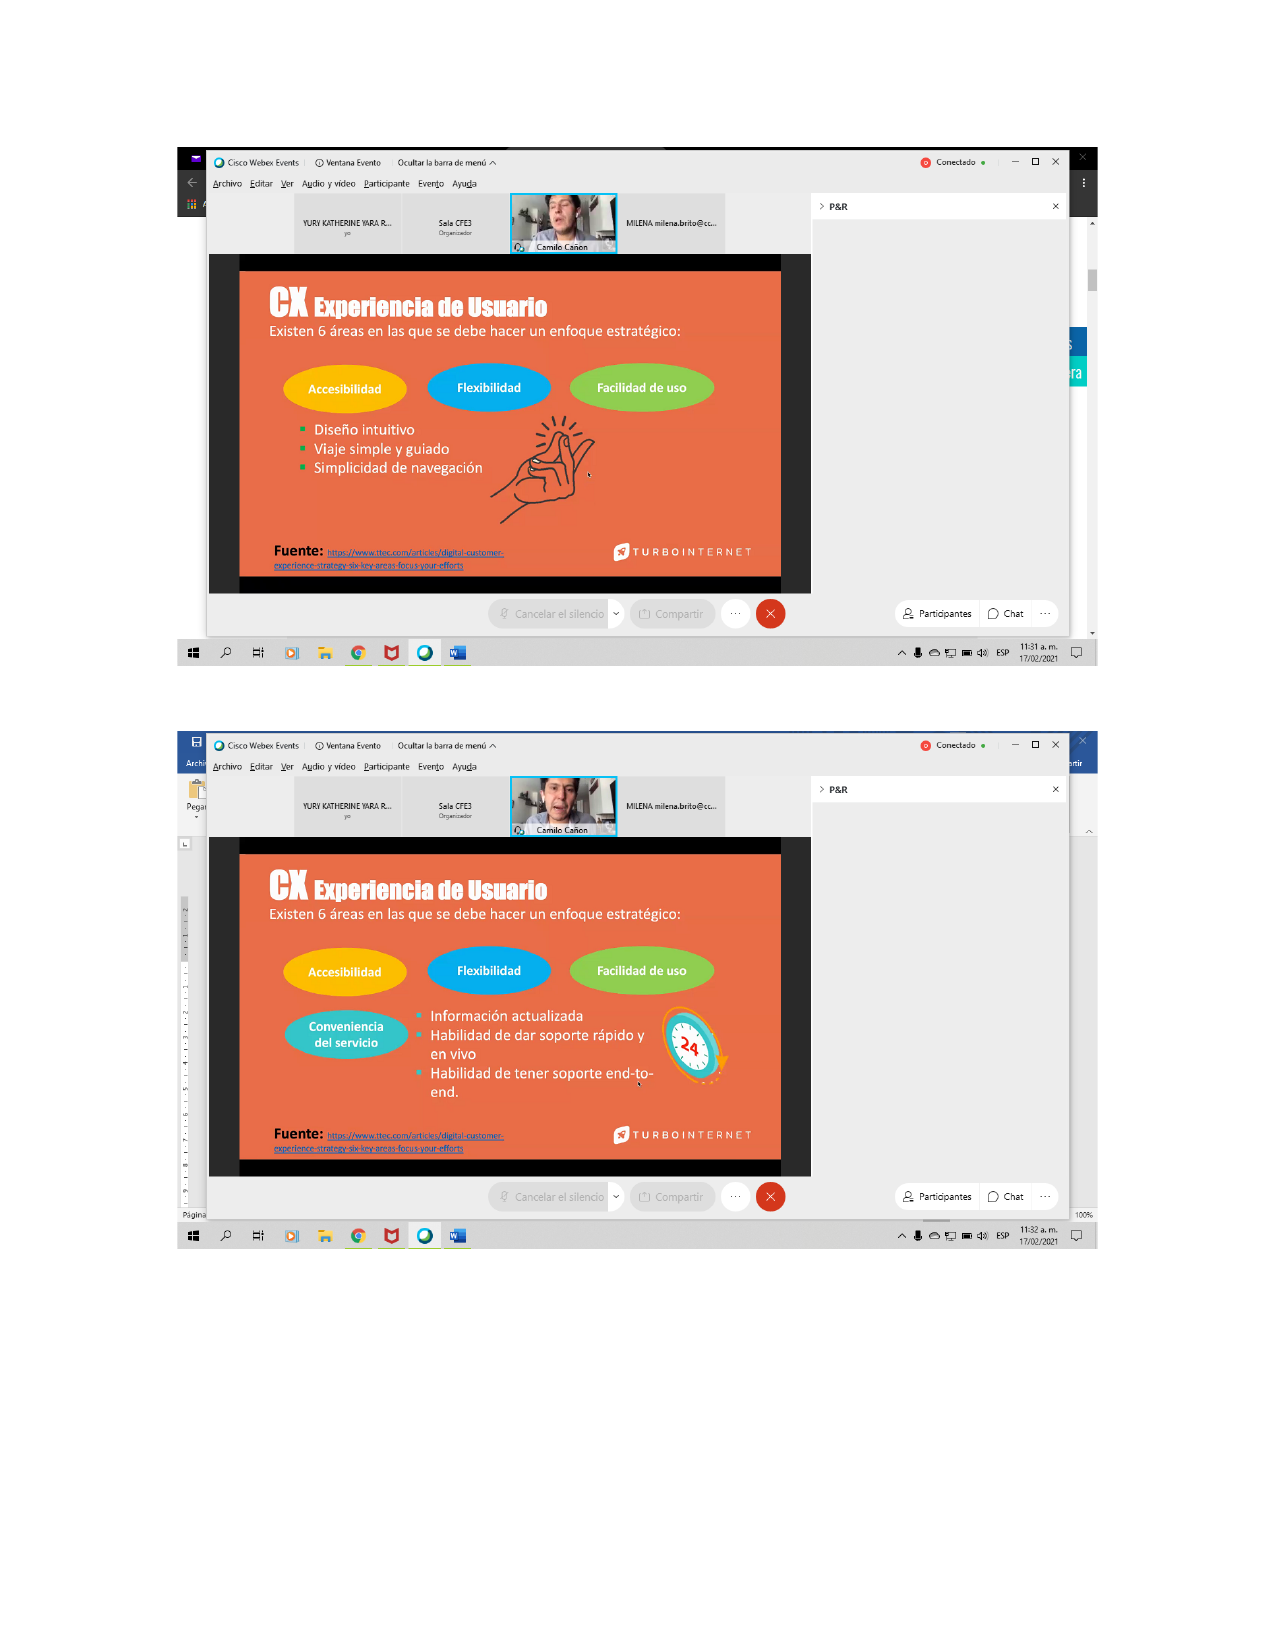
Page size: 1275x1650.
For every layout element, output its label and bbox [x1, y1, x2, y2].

picture [177, 731, 1098, 1249]
picture [177, 147, 1098, 666]
